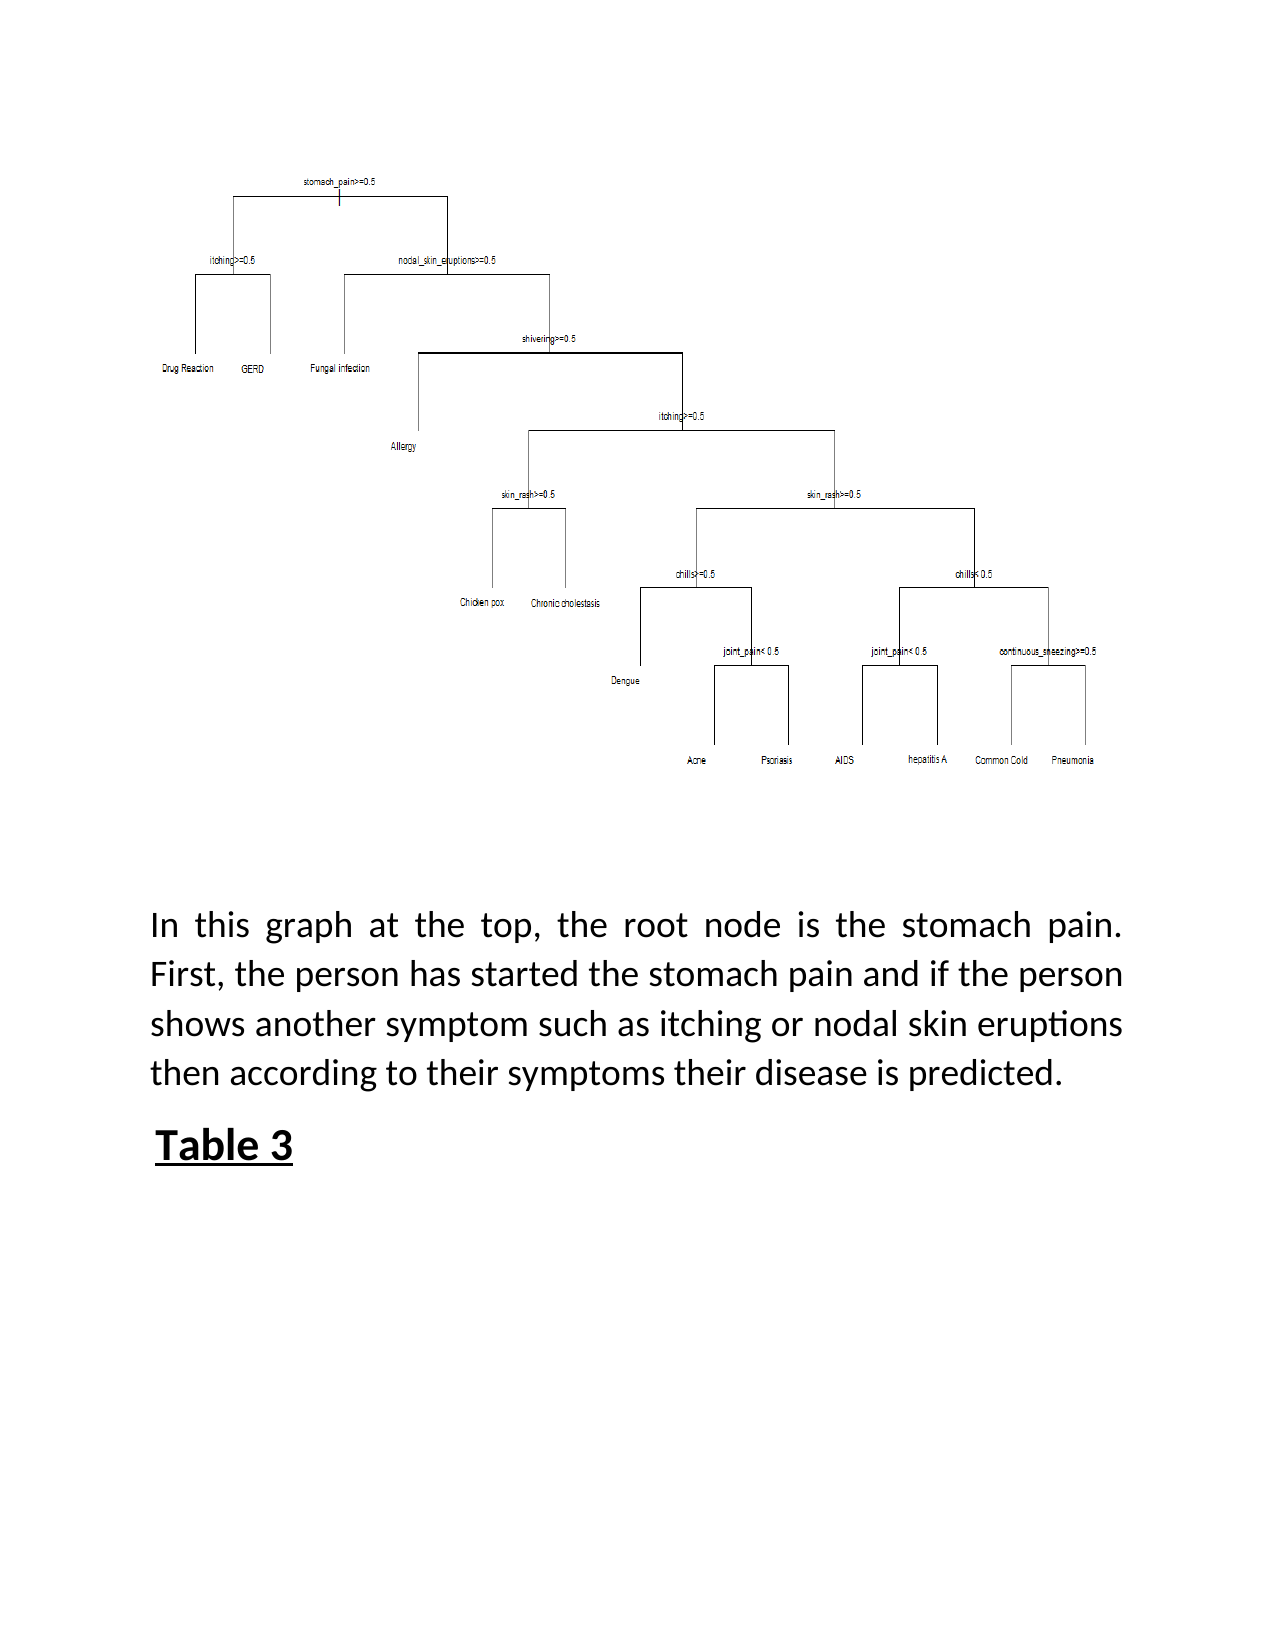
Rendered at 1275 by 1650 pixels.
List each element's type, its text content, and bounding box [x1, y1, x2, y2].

text In this graph at the top, the root node is the stomach pain. First, the person has started the stomach pain and if the person shows another symptom such as itching or nodal skin eruptions then according to their symptoms their disease is predicted. [150, 901, 1125, 1095]
picture [150, 150, 1125, 836]
text Table 3 [150, 1116, 1125, 1171]
